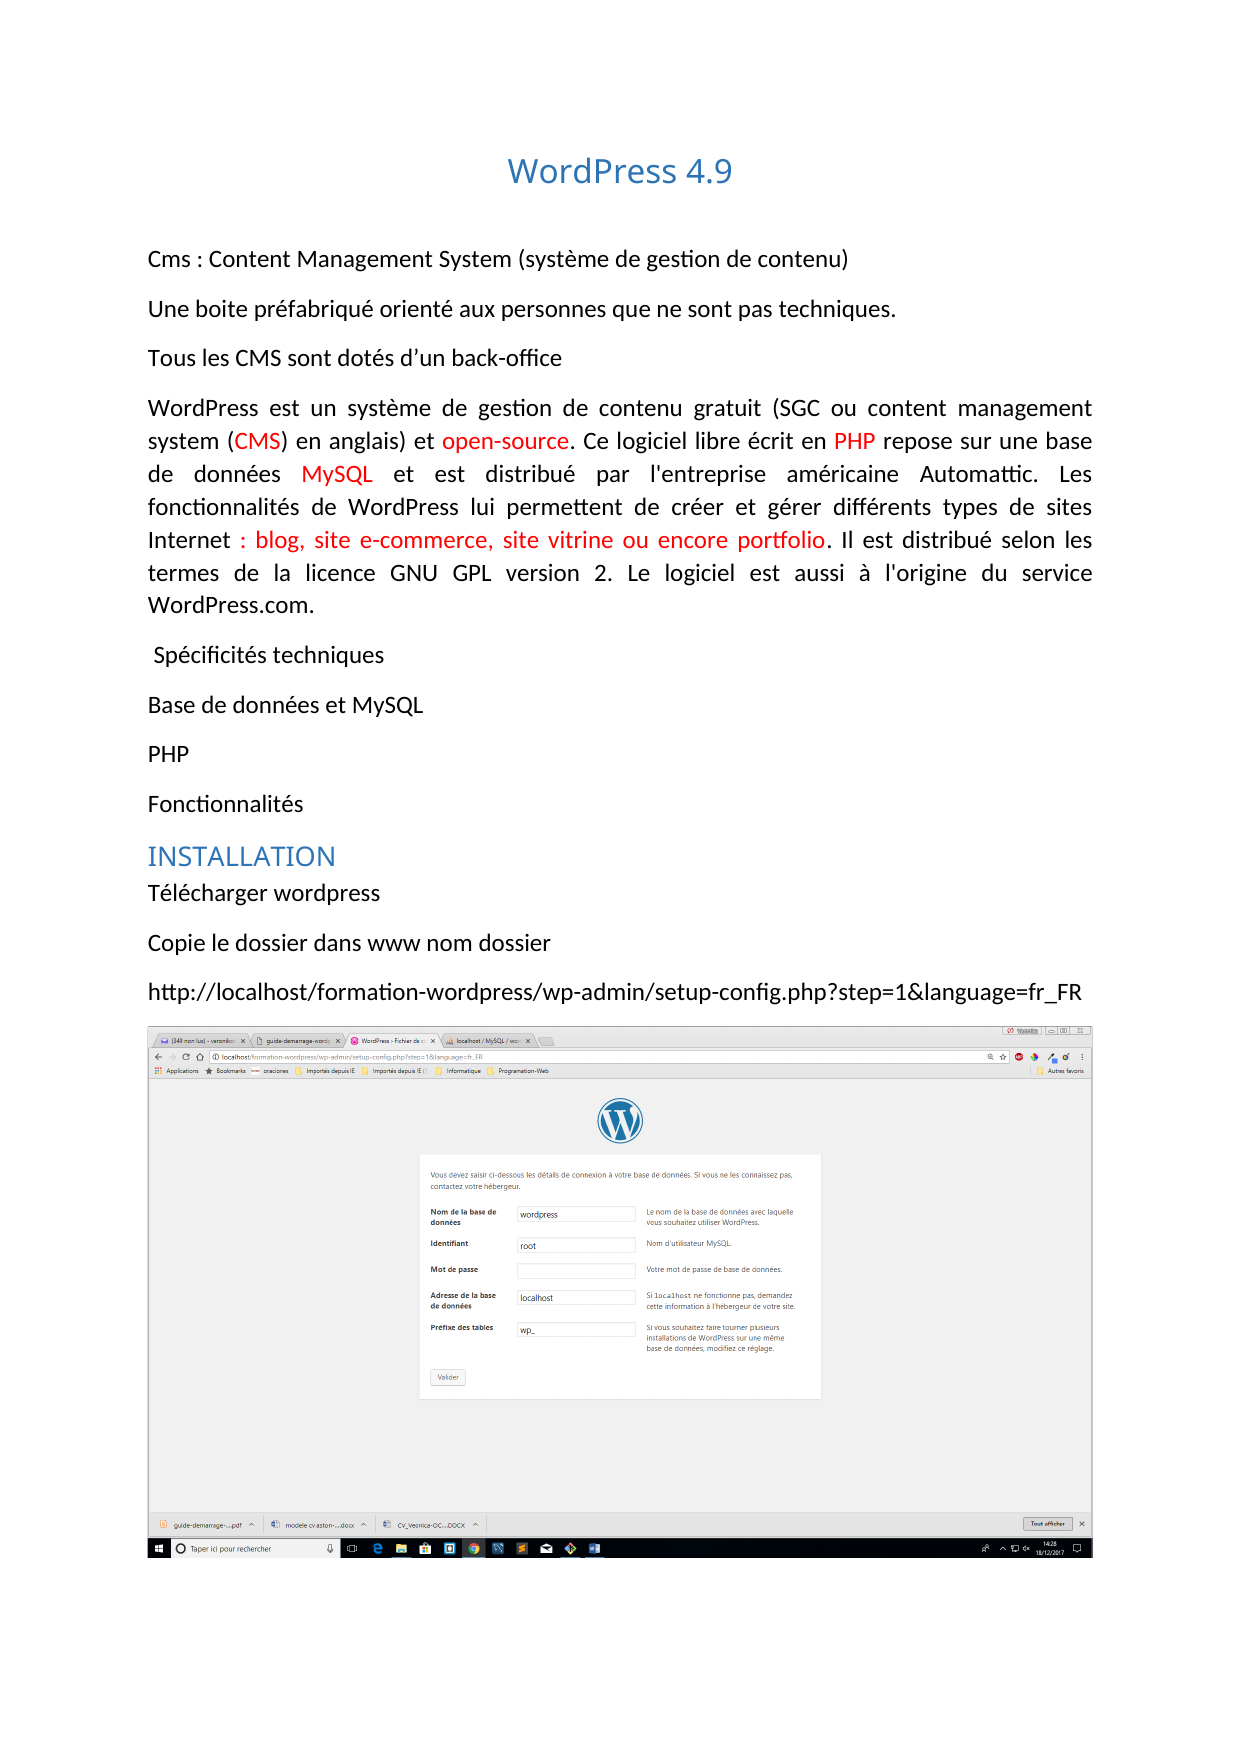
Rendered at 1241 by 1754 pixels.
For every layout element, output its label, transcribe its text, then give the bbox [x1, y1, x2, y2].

text Tous les CMS sont dotés d’un back-office [148, 343, 1093, 373]
text Fonctionnalités [148, 788, 1093, 818]
subtitle WordPress 4.9 [148, 148, 1093, 193]
text Une boite préfabriqué orienté aux personnes que ne sont pas techniques. [148, 293, 1093, 323]
text Télécharger wordpress [148, 877, 1093, 908]
text Spécificités techniques [148, 639, 1093, 670]
text Base de données et MySQL [148, 689, 1093, 719]
text Copie le dossier dans www nom dossier [148, 927, 1093, 957]
text PHP [148, 738, 1093, 769]
subtitle INSTALLATION [148, 838, 1093, 874]
text Cms : Content Management System (système de gestion de contenu) [148, 243, 1093, 274]
text WordPress est un système de gestion de contenu gratuit (SGC ou content management system (CMS) en anglais) et open-source. Ce logiciel libre écrit en PHP repose sur une base de données MySQL et est distribué par l'entreprise américaine Automattic. Les fonctionnalités de WordPress lui permettent de créer et gérer différents types de sites Internet : blog, site e-commerce, site vitrine ou encore portfolio. Il est distribué selon les termes de la licence GNU GPL version 2. Le logiciel est aussi à l'origine du service WordPress.com. [148, 392, 1093, 620]
picture [147, 1026, 1093, 1558]
text http://localhost/formation-wordpress/wp-admin/setup-config.php?step=1&language=fr_FR [148, 977, 1093, 1007]
